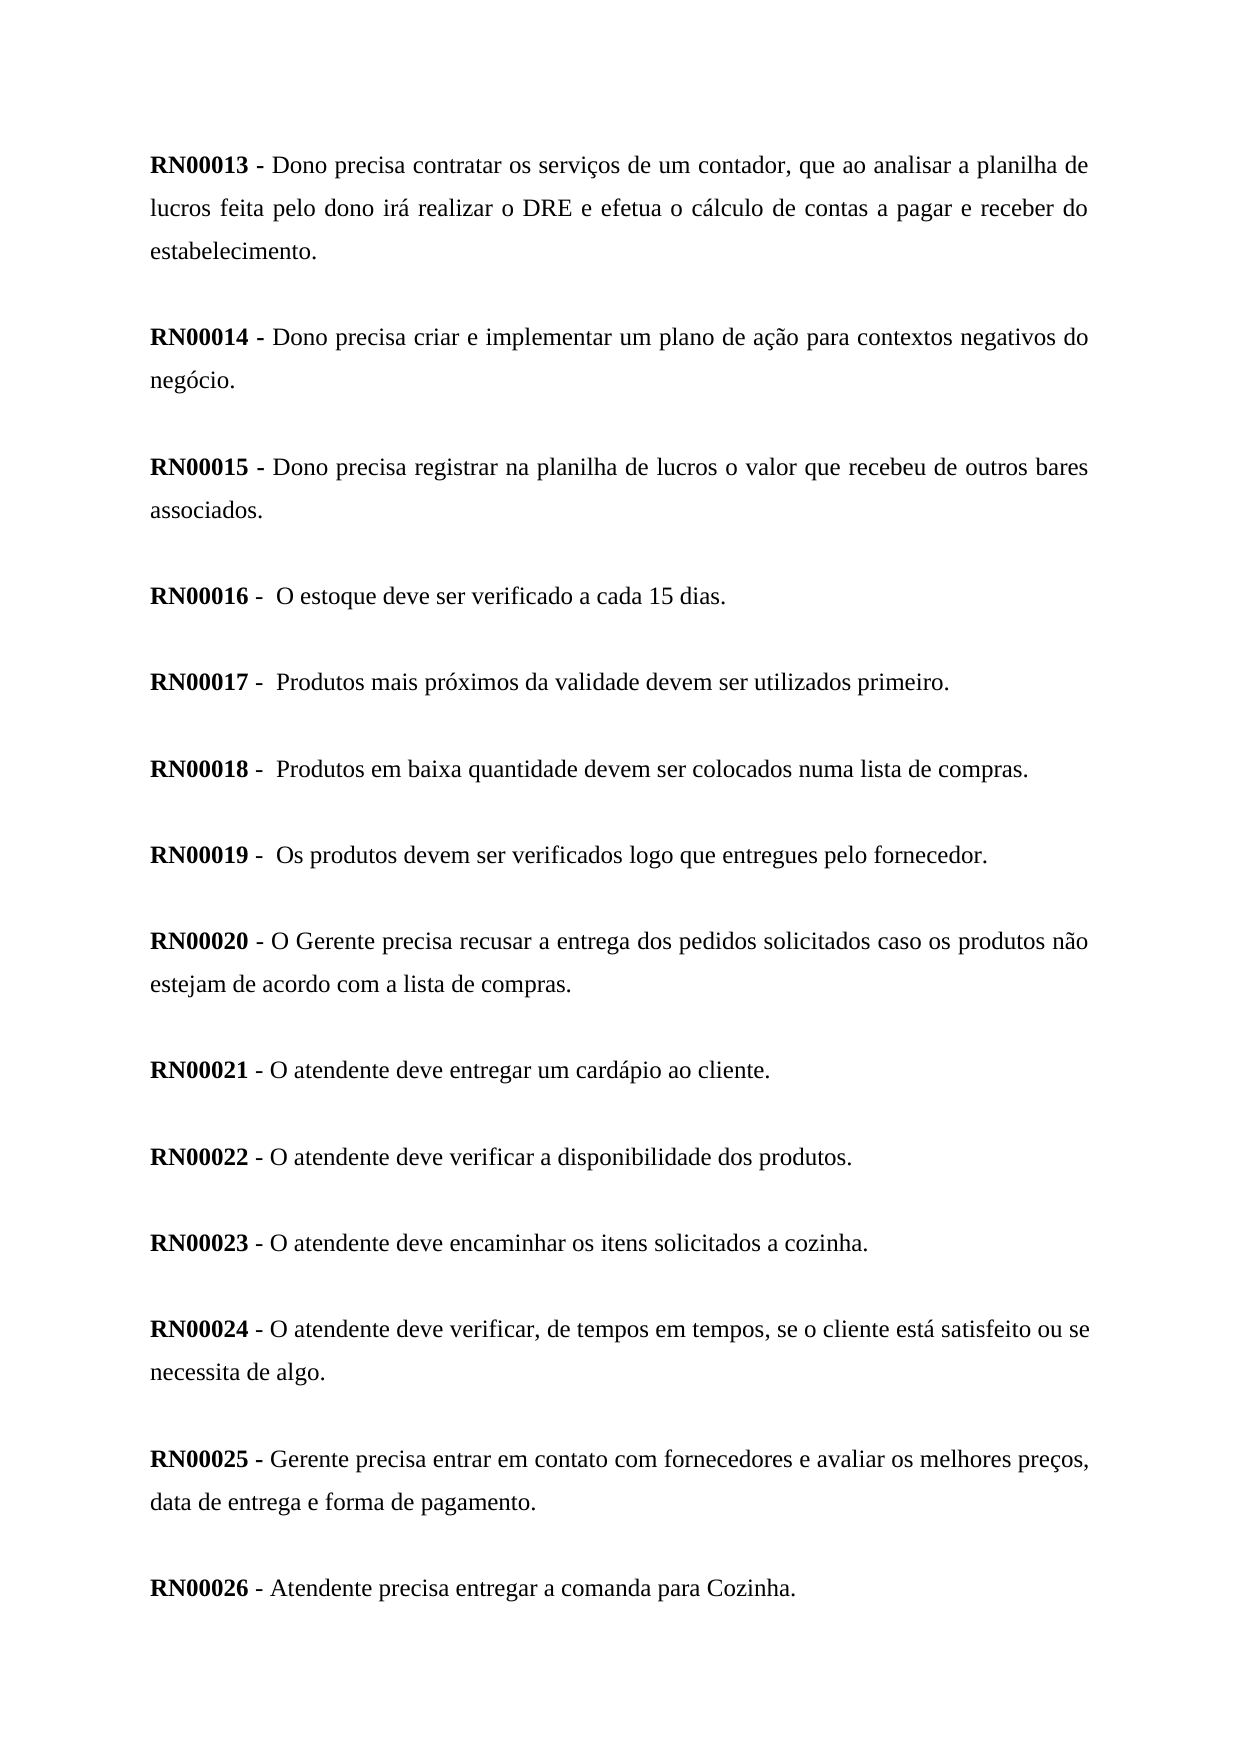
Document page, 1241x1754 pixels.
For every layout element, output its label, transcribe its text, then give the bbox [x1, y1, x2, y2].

text RN00022 - O atendente deve verificar a disponibilidade dos produtos. [150, 1142, 1090, 1171]
text RN00025 - Gerente precisa entrar em contato com fornecedores e avaliar os melhores preços, data de entrega e forma de pagamento. [150, 1444, 1090, 1516]
text RN00013 - Dono precisa contratar os serviços de um contador, que ao analisar a planilha de lucros feita pelo dono irá realizar o DRE e efetua o cálculo de contas a pagar e receber do estabelecimento. [150, 150, 1090, 265]
text RN00014 - Dono precisa criar e implementar um plano de ação para contextos negativos do negócio. [150, 322, 1090, 394]
text RN00017 - Produtos mais próximos da validade devem ser utilizados primeiro. [150, 667, 1090, 696]
text RN00023 - O atendente deve encaminhar os itens solicitados a cozinha. [150, 1228, 1090, 1257]
text RN00019 - Os produtos devem ser verificados logo que entregues pelo fornecedor. [150, 840, 1090, 869]
text RN00024 - O atendente deve verificar, de tempos em tempos, se o cliente está satisfeito ou se necessita de algo. [150, 1314, 1090, 1386]
text RN00015 - Dono precisa registrar na planilha de lucros o valor que recebeu de outros bares associados. [150, 452, 1090, 524]
text RN00020 - O Gerente precisa recusar a entrega dos pedidos solicitados caso os produtos não estejam de acordo com a lista de compras. [150, 926, 1090, 998]
text RN00026 - Atendente precisa entregar a comanda para Cozinha. [150, 1573, 1090, 1602]
text RN00016 - O estoque deve ser verificado a cada 15 dias. [150, 581, 1090, 610]
text RN00018 - Produtos em baixa quantidade devem ser colocados numa lista de compras. [150, 754, 1090, 782]
text RN00021 - O atendente deve entregar um cardápio ao cliente. [150, 1056, 1090, 1084]
